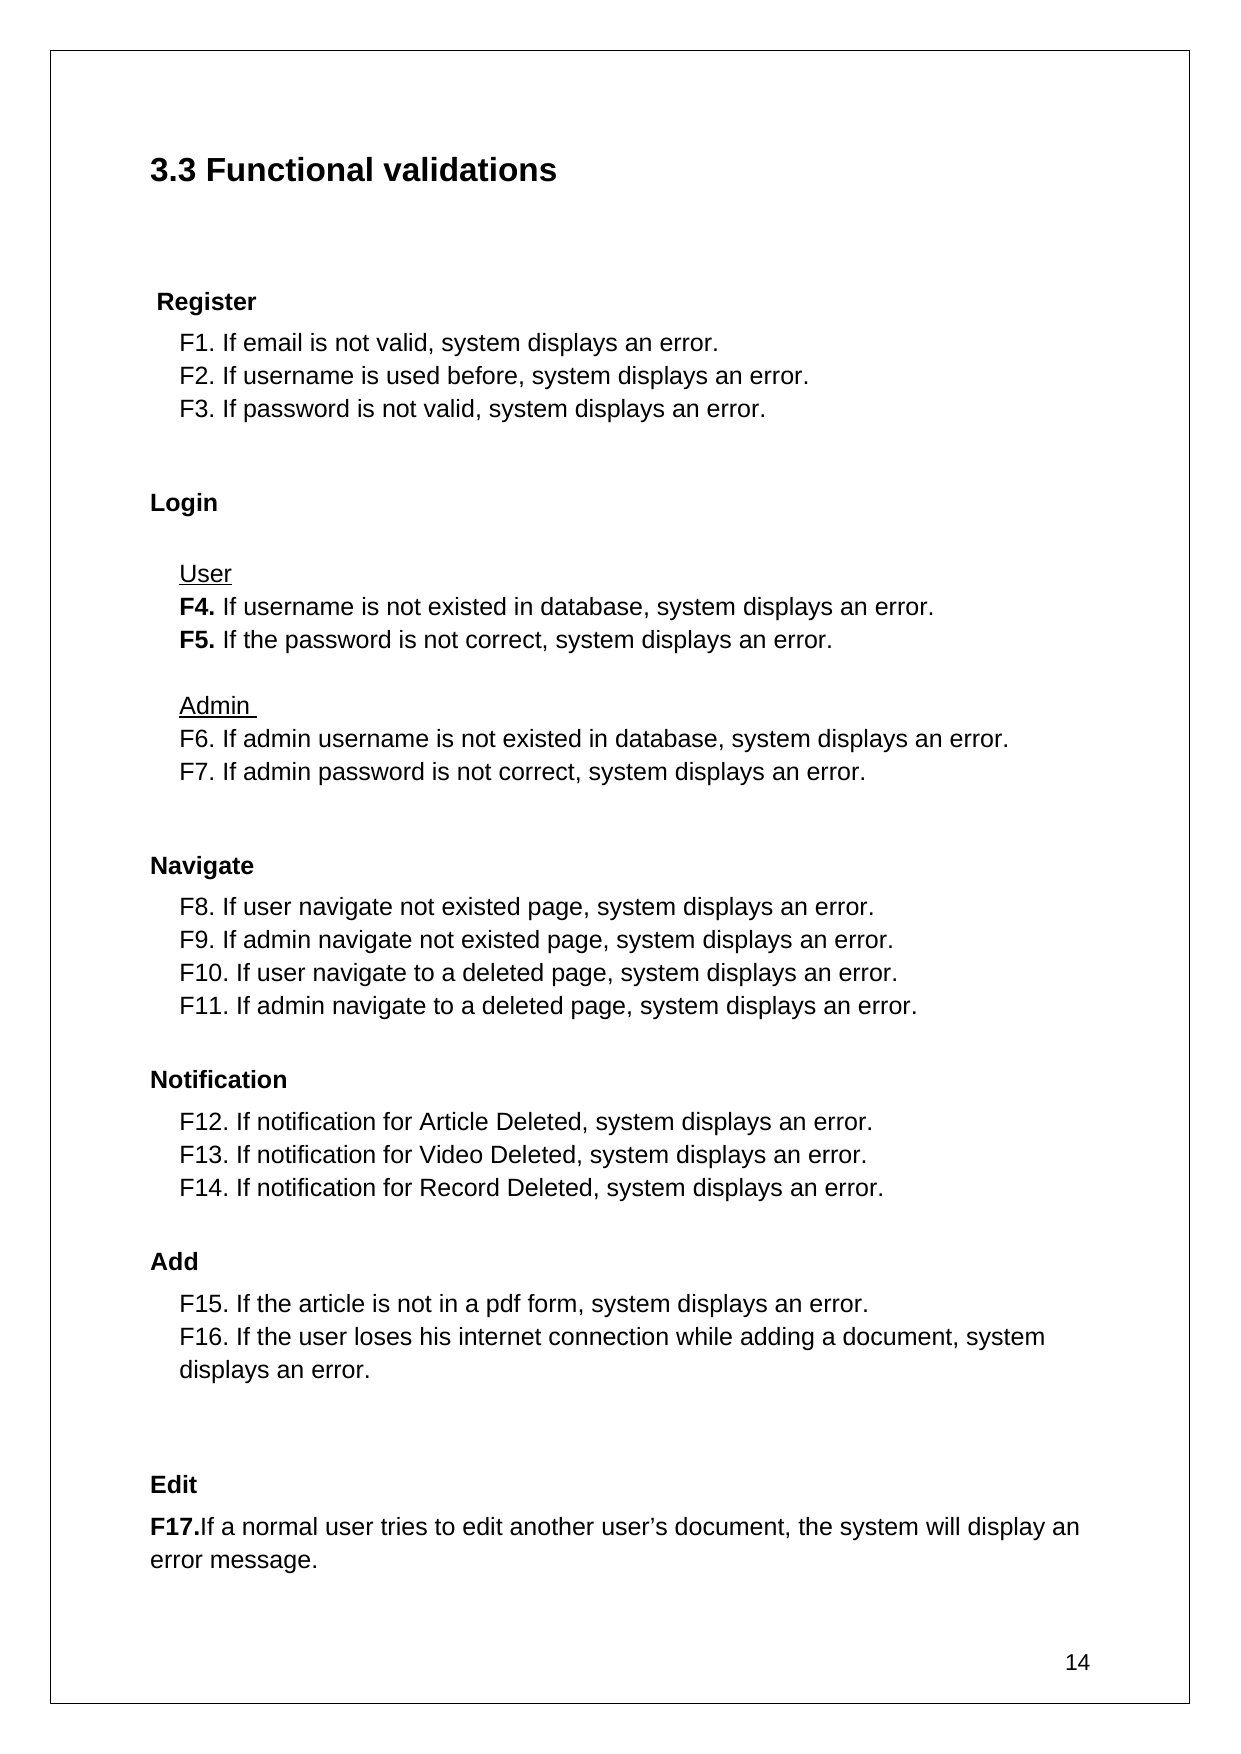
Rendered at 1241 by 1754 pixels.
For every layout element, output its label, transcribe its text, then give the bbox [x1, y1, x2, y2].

text F7. If admin password is not correct, system displays an error. [179, 757, 1090, 786]
text F3. If password is not valid, system displays an error. [179, 394, 1090, 423]
text F11. If admin navigate to a deleted page, system displays an error. [179, 991, 1090, 1020]
text F1. If email is not valid, system displays an error. [179, 328, 1090, 357]
text F4. If username is not existed in database, system displays an error. [179, 592, 1090, 621]
text F15. If the article is not in a pdf form, system displays an error. [179, 1289, 1090, 1317]
text Add [150, 1247, 1090, 1276]
text F6. If admin username is not existed in database, system displays an error. [179, 724, 1090, 753]
text User [179, 559, 1090, 588]
text F10. If user navigate to a deleted page, system displays an error. [179, 958, 1090, 987]
text F16. If the user loses his internet connection while adding a document, system displays an error. [179, 1322, 1090, 1383]
text F17.If a normal user tries to edit another user’s document, the system will display an error message. [150, 1512, 1090, 1573]
text F12. If notification for Article Deleted, system displays an error. [179, 1107, 1090, 1136]
text F13. If notification for Video Deleted, system displays an error. [179, 1140, 1090, 1169]
text Notification [150, 1066, 1090, 1094]
text Admin [179, 691, 1090, 720]
text F8. If user navigate not existed page, system displays an error. [179, 892, 1090, 921]
text Navigate [150, 851, 1090, 879]
subtitle 3.3 Functional validations [150, 150, 1090, 188]
text F2. If username is used before, system displays an error. [179, 361, 1090, 390]
text F5. If the password is not correct, system displays an error. [179, 625, 1090, 654]
text Register [150, 287, 1090, 316]
text Edit [150, 1470, 1090, 1499]
text Login [150, 488, 1090, 516]
text F9. If admin navigate not existed page, system displays an error. [179, 925, 1090, 954]
text F14. If notification for Record Deleted, system displays an error. [179, 1173, 1090, 1202]
